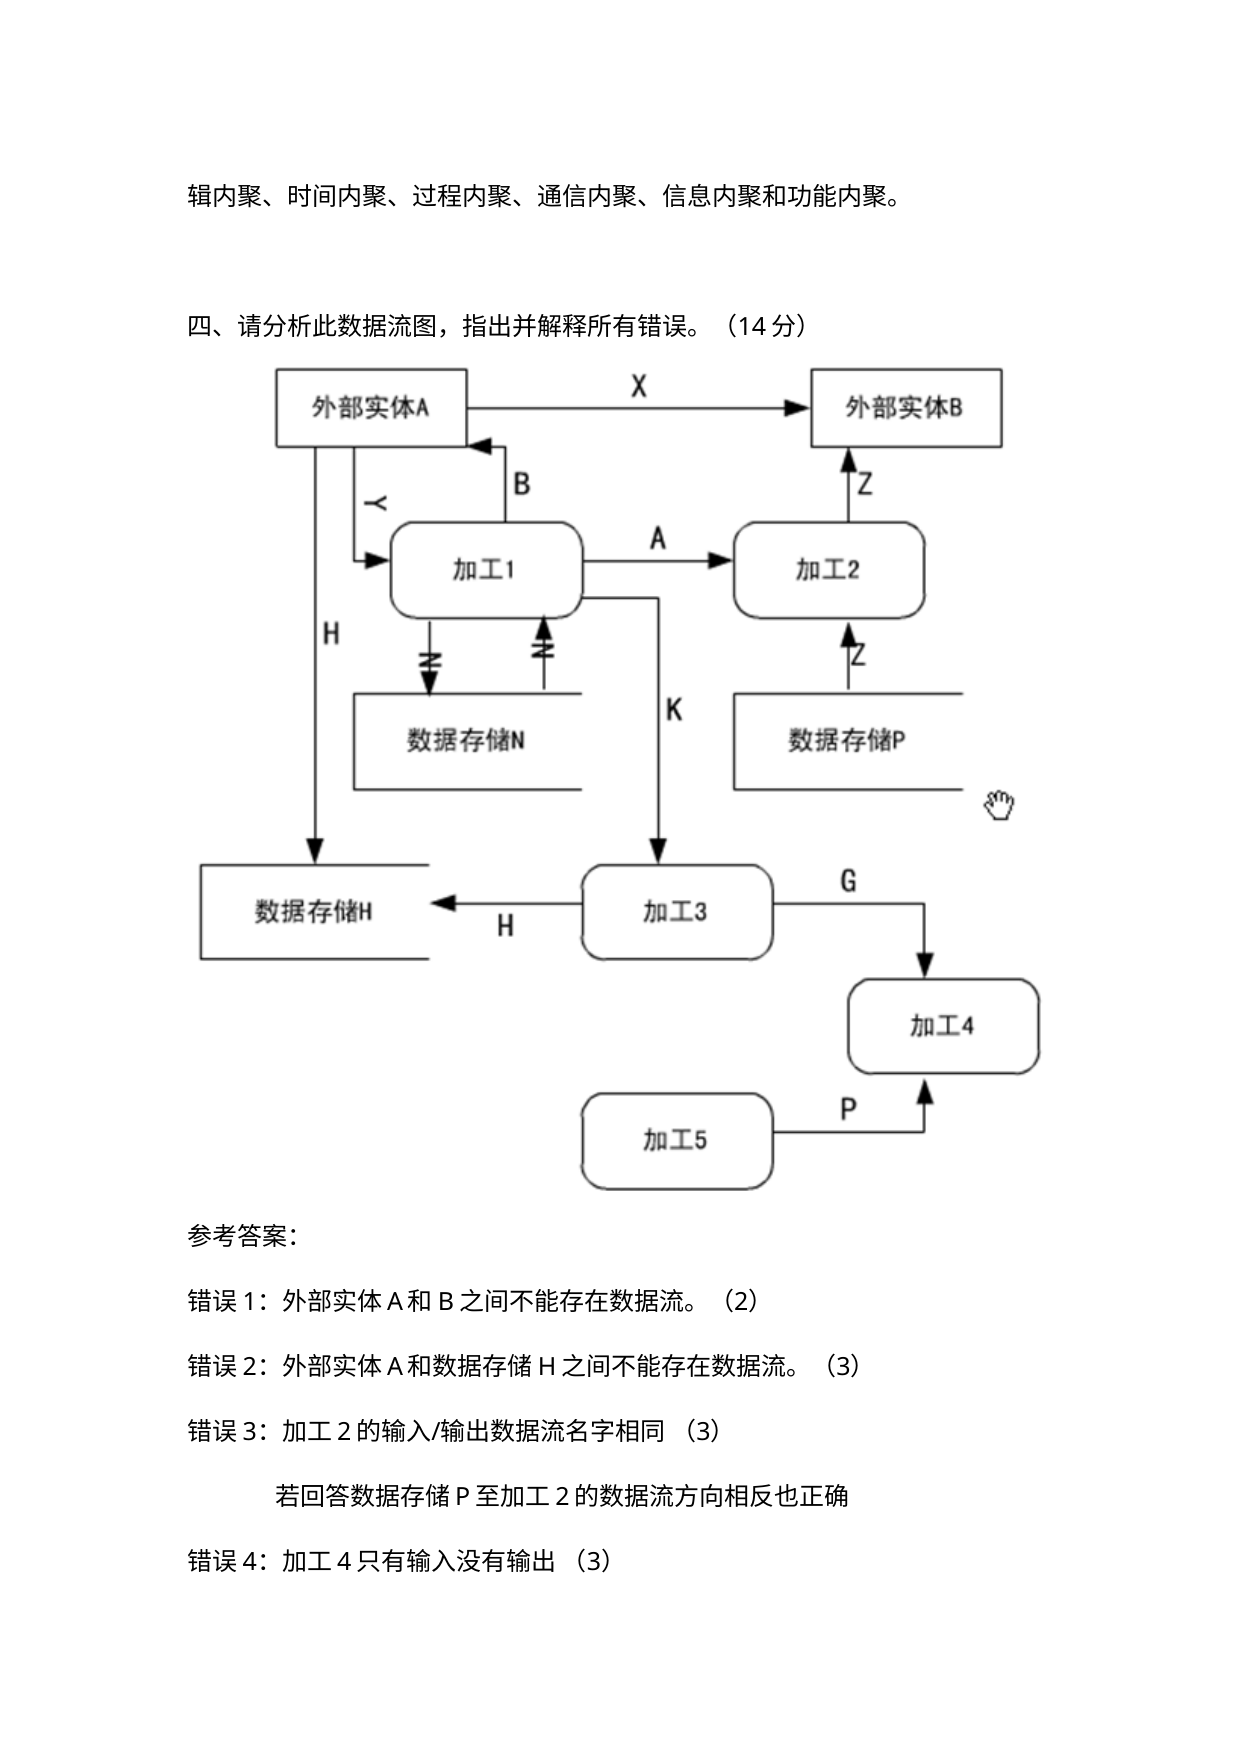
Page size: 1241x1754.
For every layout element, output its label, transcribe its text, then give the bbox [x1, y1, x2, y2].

text 参考答案： [187, 1202, 1053, 1267]
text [187, 1267, 1053, 1592]
text 四、请分析此数据流图，指出并解释所有错误。（14分） [187, 292, 1053, 357]
picture [187, 357, 1053, 1194]
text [187, 162, 1053, 227]
